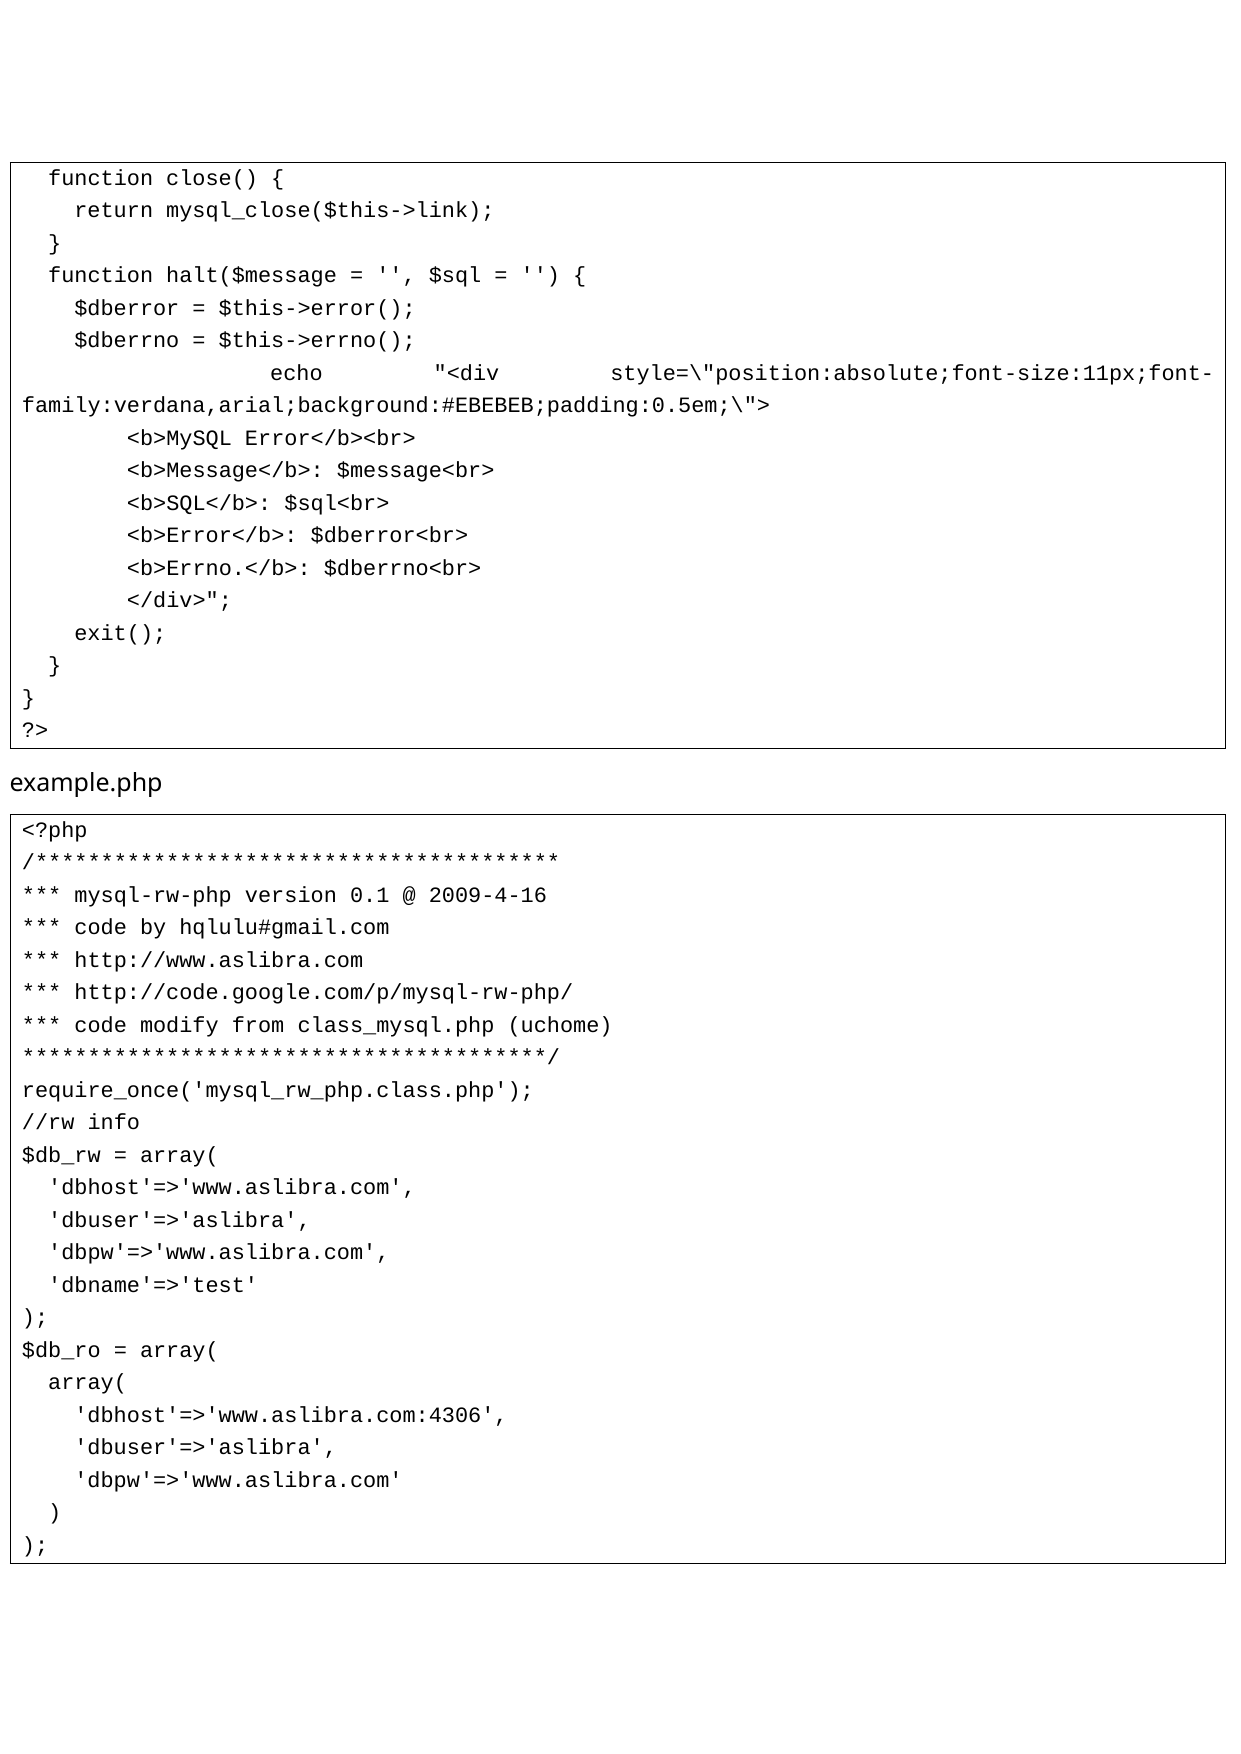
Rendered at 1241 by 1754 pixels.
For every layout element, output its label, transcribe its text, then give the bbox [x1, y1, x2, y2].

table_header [11, 815, 1225, 1563]
list example.php [9, 749, 1226, 814]
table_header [11, 163, 1225, 748]
